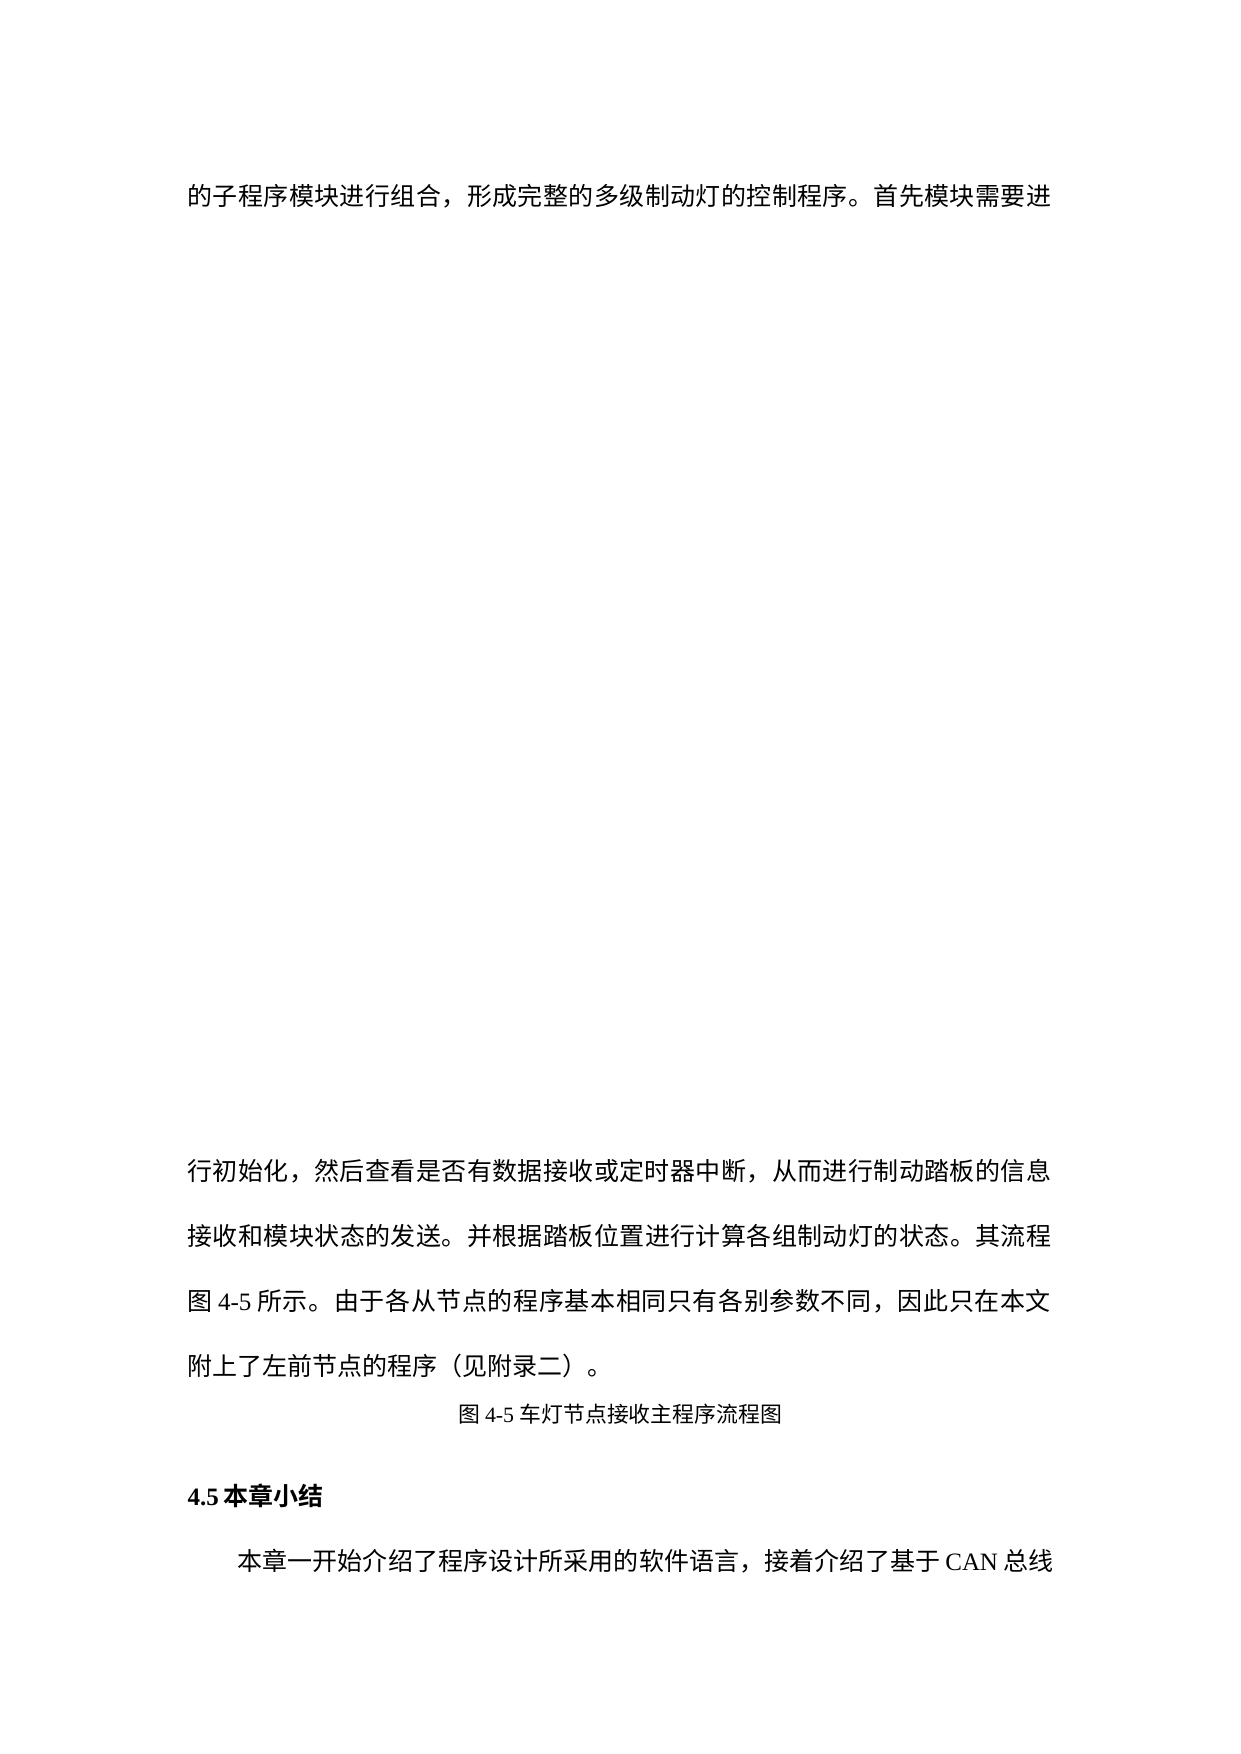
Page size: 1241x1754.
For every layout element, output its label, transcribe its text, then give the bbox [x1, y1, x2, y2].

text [187, 1527, 1053, 1592]
text 4.5本章小结 [187, 1462, 1053, 1527]
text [187, 162, 1053, 1397]
text 图4-5 车灯节点接收主程序流程图 [187, 1397, 1053, 1429]
